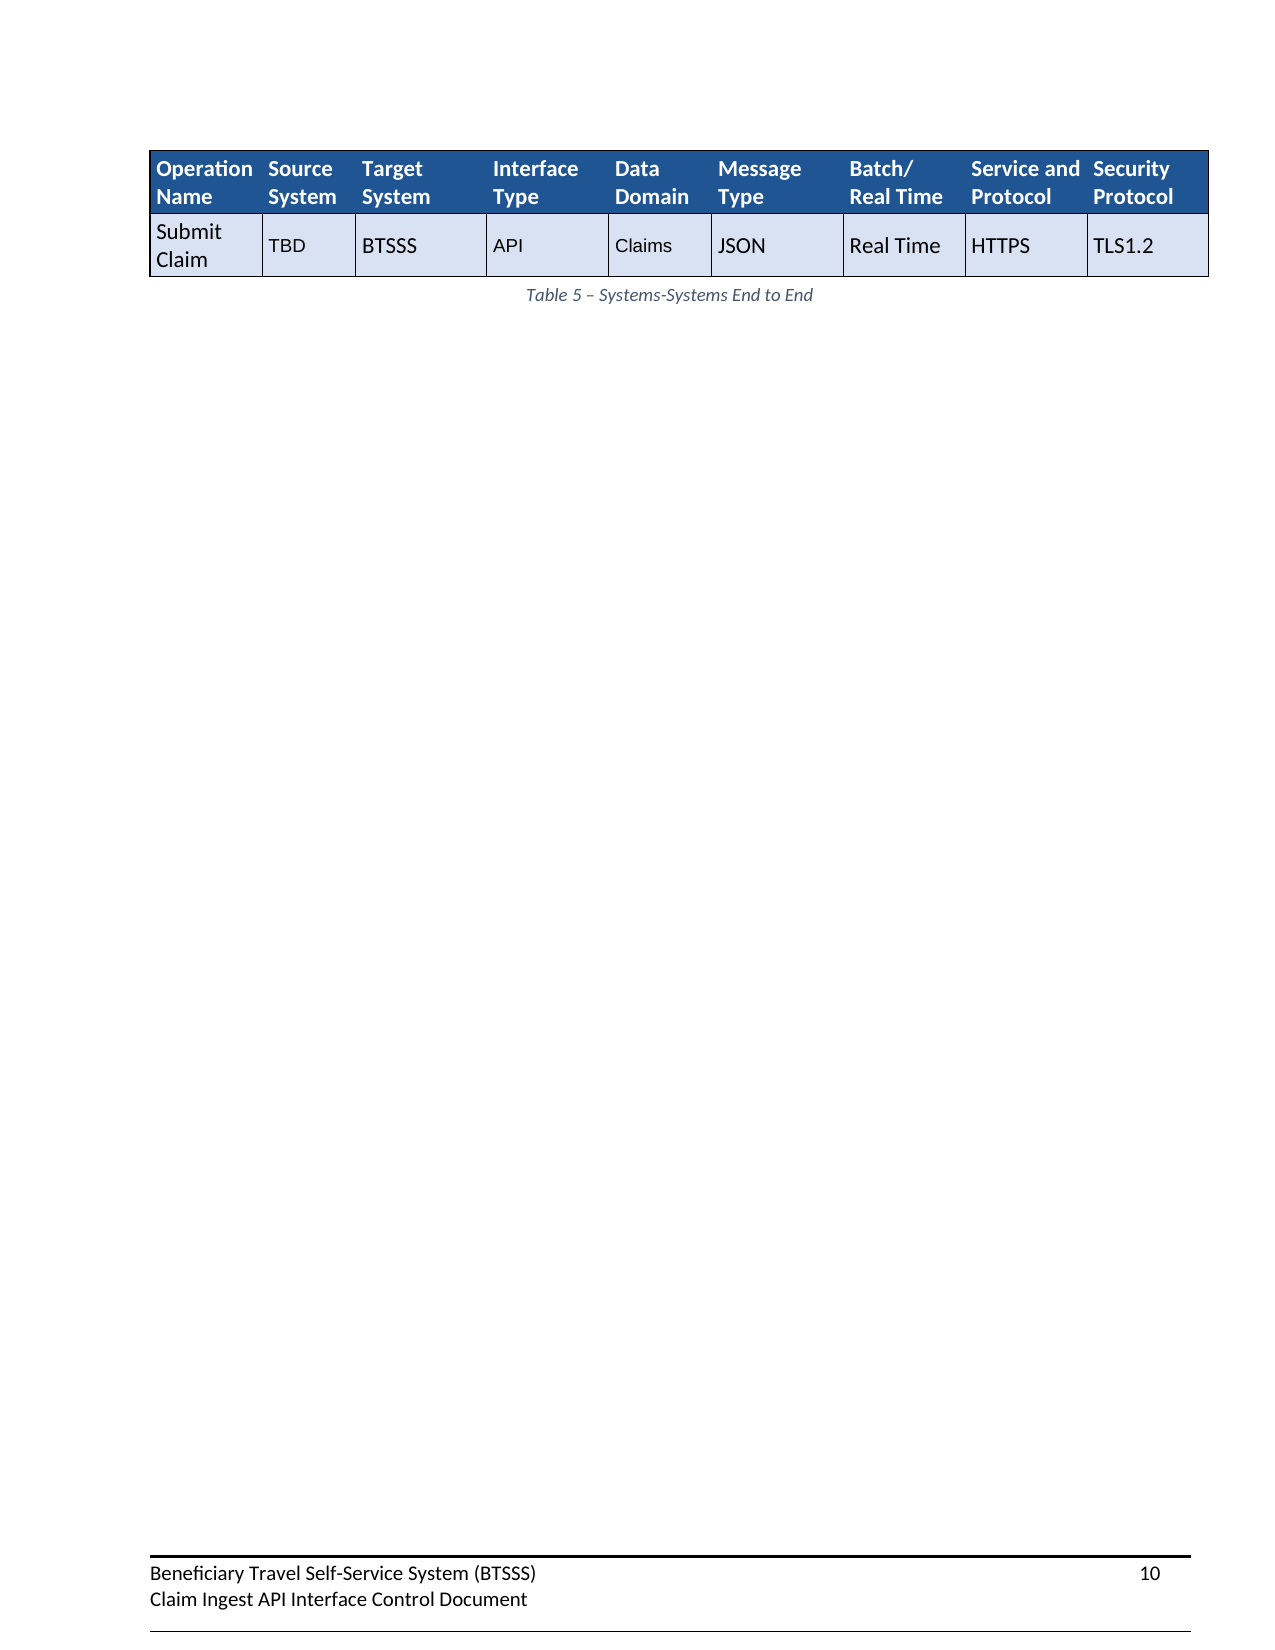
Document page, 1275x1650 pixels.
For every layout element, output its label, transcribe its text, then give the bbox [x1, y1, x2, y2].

table_header Target System [356, 151, 487, 213]
text Table 5 – Systems-Systems End to End [150, 283, 1191, 306]
table_cell Real Time [844, 214, 965, 276]
table_header Interface Type [487, 151, 609, 213]
table_cell TLS1.2 [1088, 214, 1208, 276]
table_header Operation Name [151, 151, 262, 213]
table_cell Submit Claim [151, 214, 262, 276]
table_cell API [487, 214, 608, 276]
table_header Data Domain [609, 151, 712, 213]
table_header Source System [262, 151, 356, 213]
table_header Message Type [712, 151, 843, 213]
table_cell Claims [609, 214, 711, 276]
table_cell TBD [263, 214, 355, 276]
table_header Service and Protocol [965, 151, 1087, 213]
table_cell JSON [712, 214, 843, 276]
table_header Security Protocol [1087, 151, 1208, 213]
table_header Batch/ Real Time [843, 151, 965, 213]
table_cell HTTPS [966, 214, 1087, 276]
table_cell BTSSS [356, 214, 486, 276]
